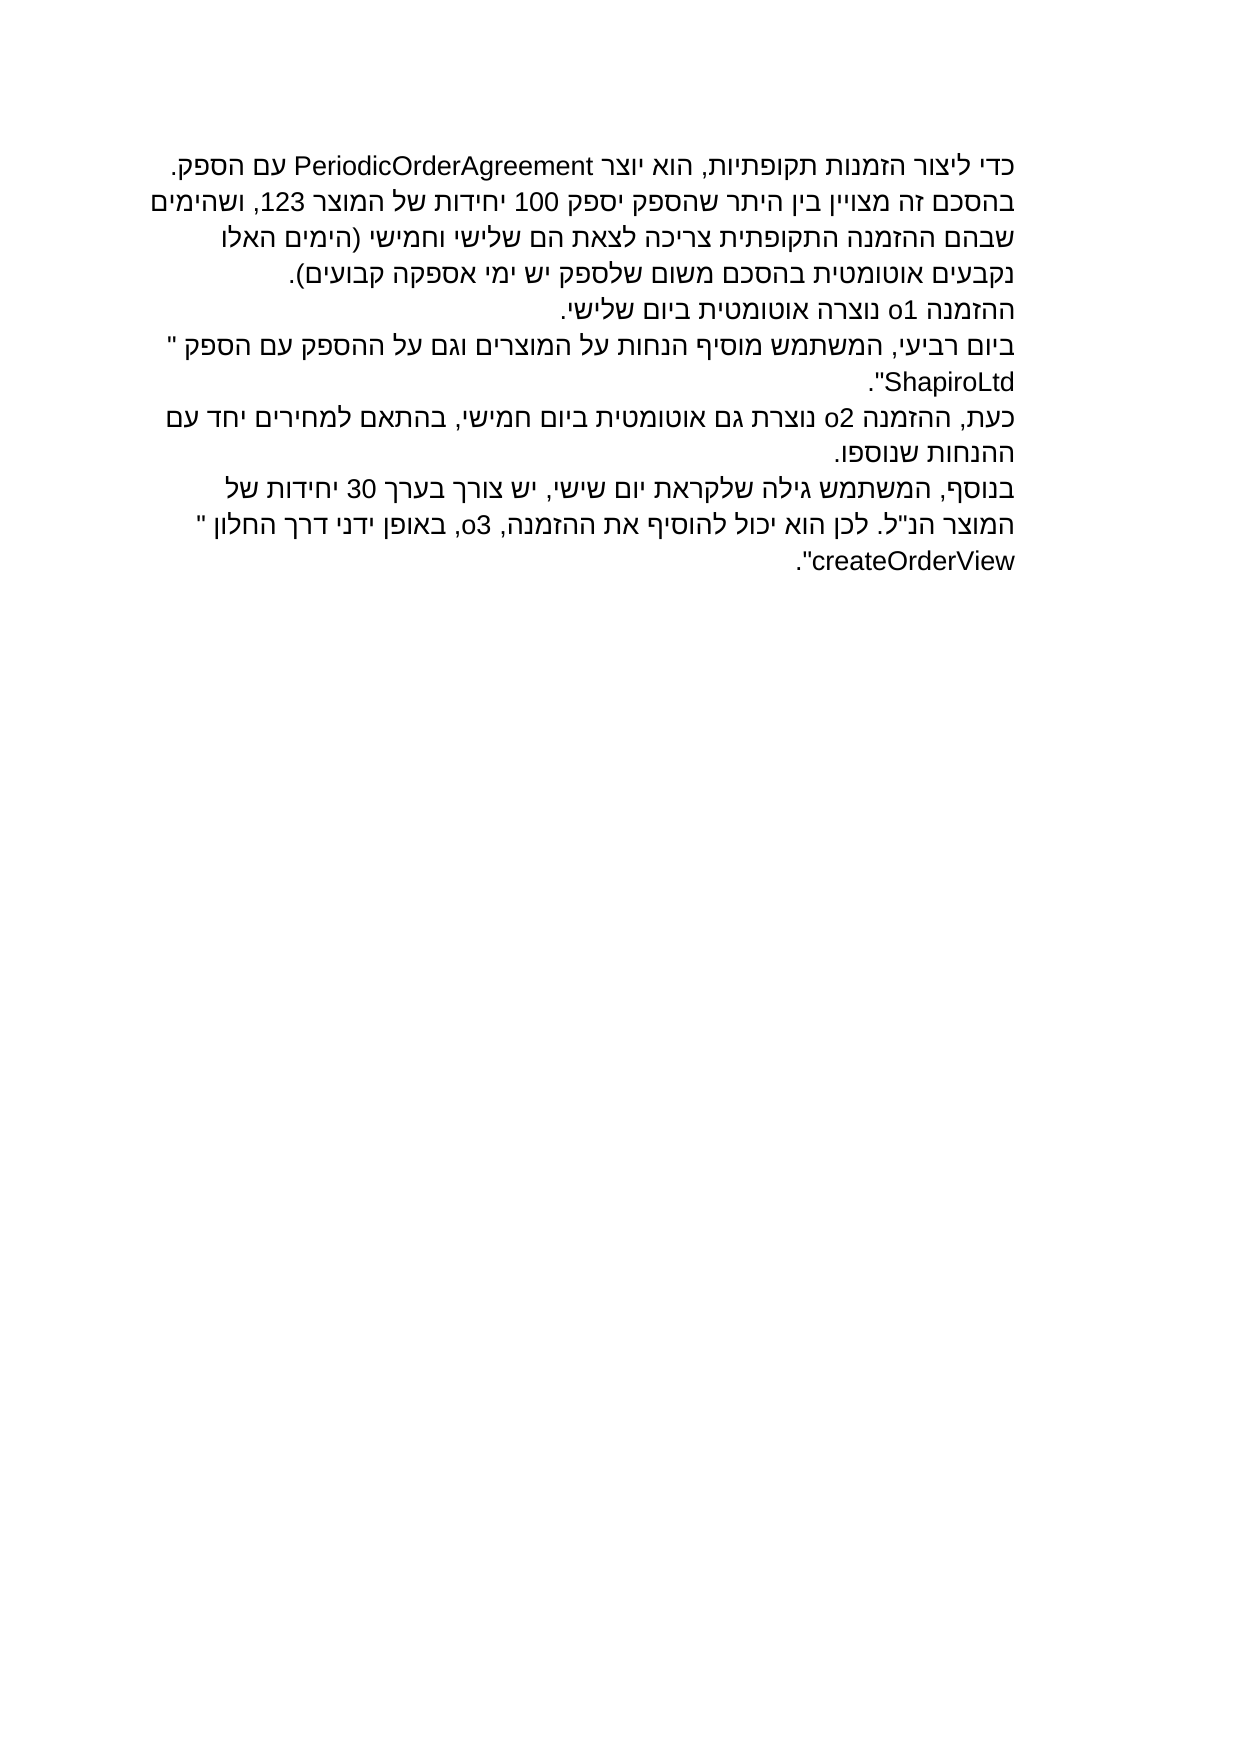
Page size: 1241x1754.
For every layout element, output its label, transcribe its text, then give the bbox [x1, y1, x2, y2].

text ההזמנה o1 נוצרה אוטומטית ביום שלישי. [150, 294, 1015, 325]
text ביום רביעי, המשתמש מוסיף הנחות על המוצרים וגם על ההספק עם הספק "ShapiroLtd". [150, 330, 1015, 397]
text כדי ליצור הזמנות תקופתיות, הוא יוצר PeriodicOrderAgreement עם הספק. בהסכם זה מצויין בין היתר שהספק יספק 100 יחידות של המוצר 123, ושהימים שבהם ההזמנה התקופתית צריכה לצאת הם שלישי וחמישי (הימים האלו נקבעים אוטומטית בהסכם משום שלספק יש ימי אספקה קבועים). [150, 150, 1015, 289]
text כעת, ההזמנה o2 נוצרת גם אוטומטית ביום חמישי, בהתאם למחירים יחד עם ההנחות שנוספו. [150, 402, 1015, 469]
text בנוסף, המשתמש גילה שלקראת יום שישי, יש צורך בערך 30 יחידות של המוצר הנ"ל. לכן הוא יכול להוסיף את ההזמנה, o3, באופן ידני דרך החלון "createOrderView". [150, 473, 1015, 577]
